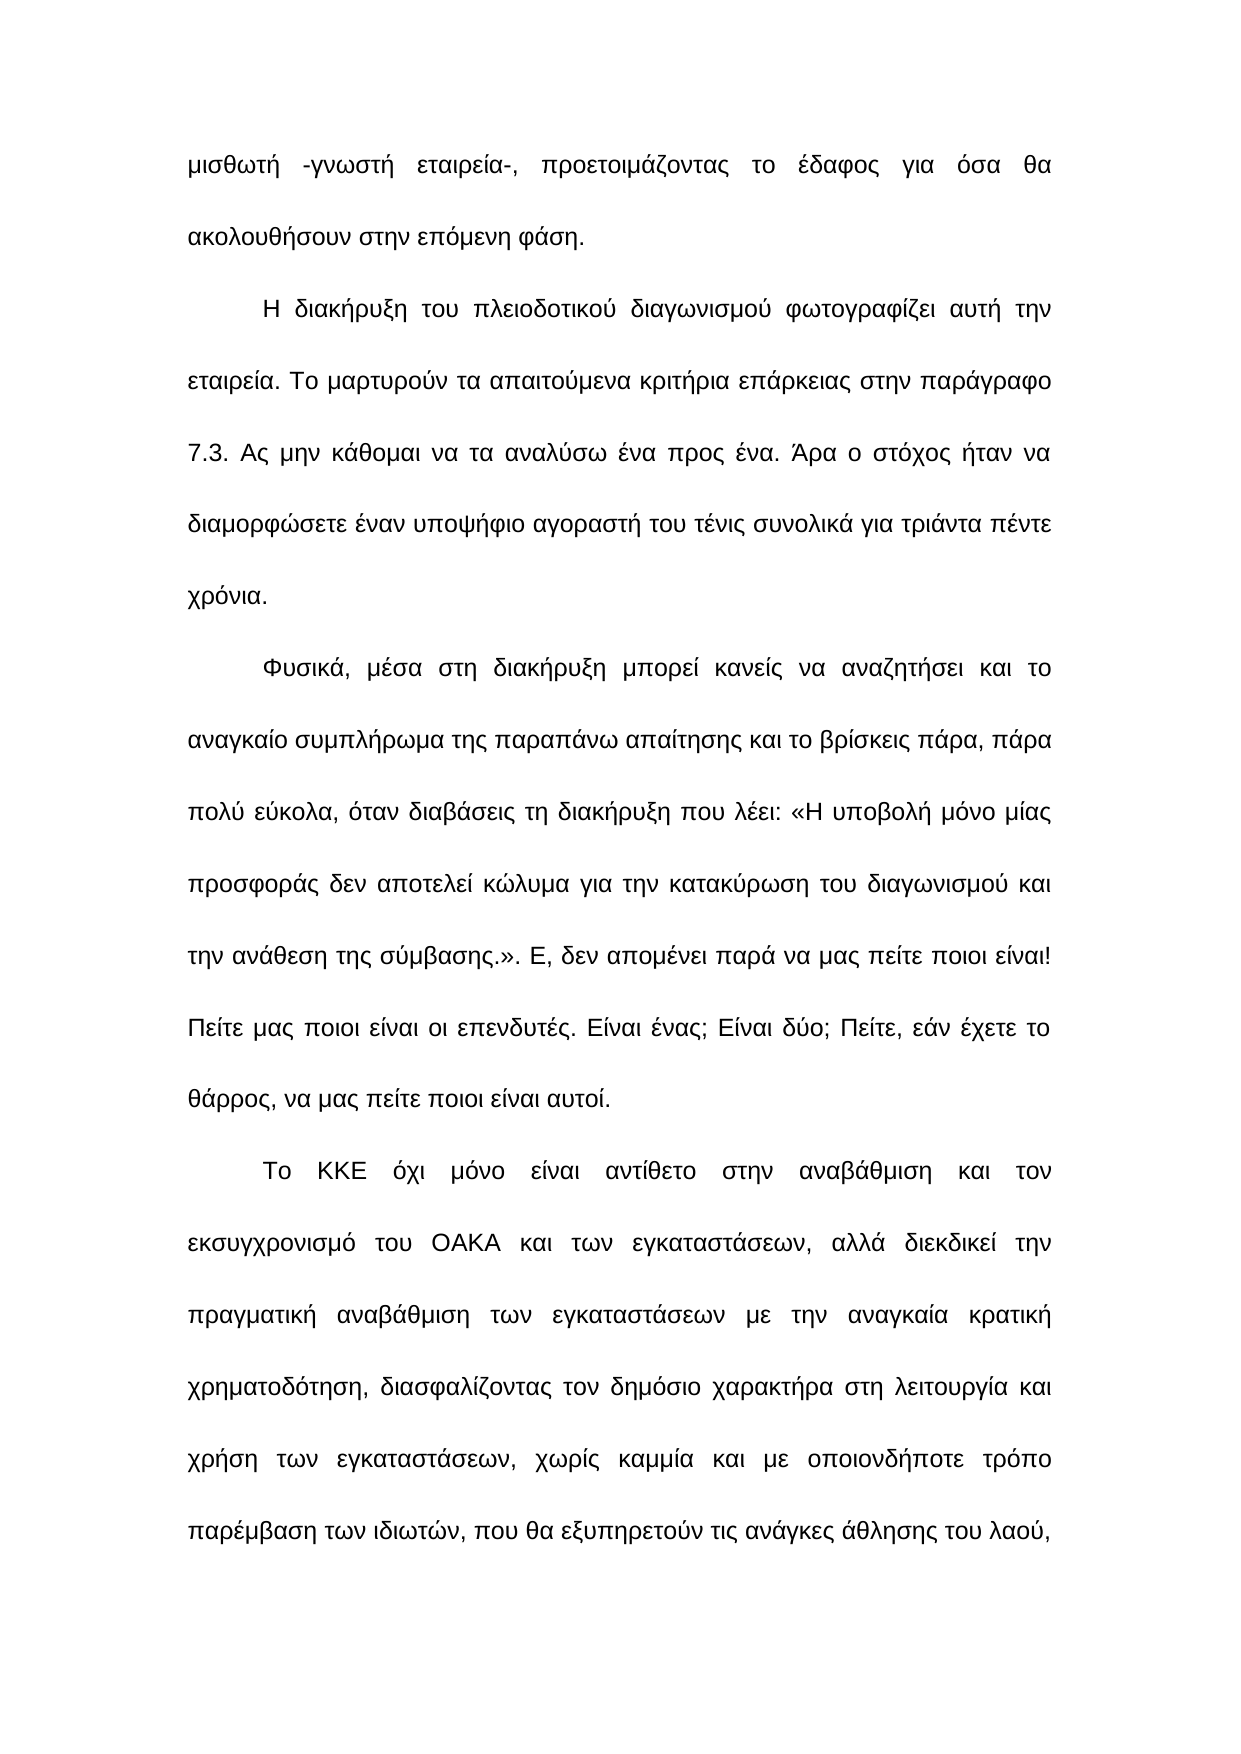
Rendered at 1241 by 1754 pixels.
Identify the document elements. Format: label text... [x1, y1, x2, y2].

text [187, 150, 1053, 251]
text Φυσικά, μέσα στη διακήρυξη μπορεί κανείς να αναζητήσει και το αναγκαίο συμπλήρωμα της παραπάνω απαίτησης και το βρίσκεις πάρα, πάρα πολύ εύκολα, όταν διαβάσεις τη διακήρυξη που λέει: «Η υποβολή μόνο μίας προσφοράς δεν αποτελεί κώλυμα για την κατακύρωση του διαγωνισμού και την ανάθεση της σύμβασης.». Ε, δεν απομένει παρά να μας πείτε ποιοι είναι! Πείτε μας ποιοι είναι οι επενδυτές. Είναι ένας; Είναι δύο; Πείτε, εάν έχετε το θάρρος, να μας πείτε ποιοι είναι αυτοί. [187, 653, 1053, 1113]
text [187, 1156, 1053, 1544]
text Η διακήρυξη του πλειοδοτικού διαγωνισμού φωτογραφίζει αυτή την εταιρεία. Το μαρτυρούν τα απαιτούμενα κριτήρια επάρκειας στην παράγραφο 7.3. Ας μην κάθομαι να τα αναλύσω ένα προς ένα. Άρα ο στόχος ήταν να διαμορφώσετε έναν υποψήφιο αγοραστή του τένις συνολικά για τριάντα πέντε χρόνια. [187, 294, 1053, 610]
